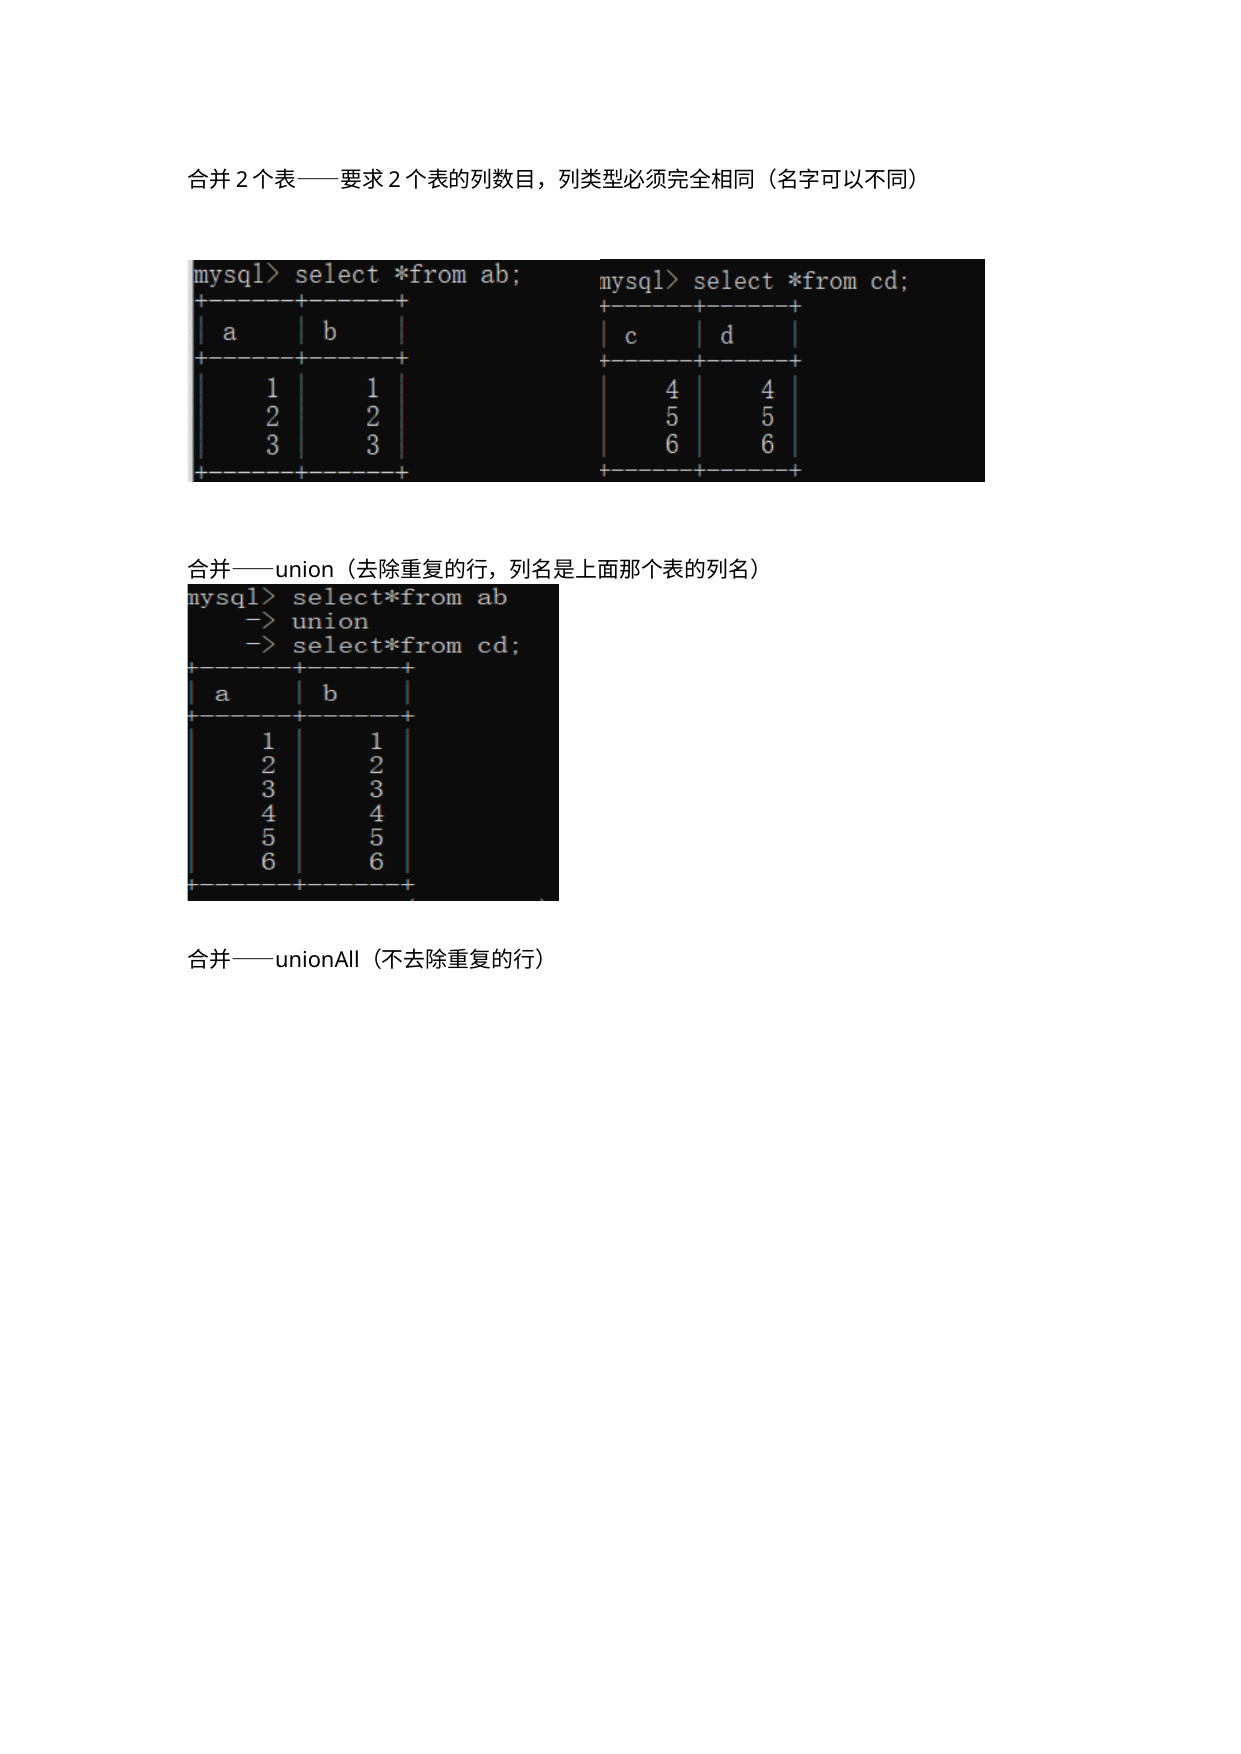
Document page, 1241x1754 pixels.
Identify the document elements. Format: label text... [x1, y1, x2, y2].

picture [187, 259, 985, 482]
text 合并——union（去除重复的行，列名是上面那个表的列名） [187, 552, 1053, 584]
picture [187, 584, 559, 901]
text 合并——unionAll（不去除重复的行） [187, 942, 1053, 974]
text 合并2个表——要求2个表的列数目，列类型必须完全相同（名字可以不同） [187, 162, 1053, 194]
